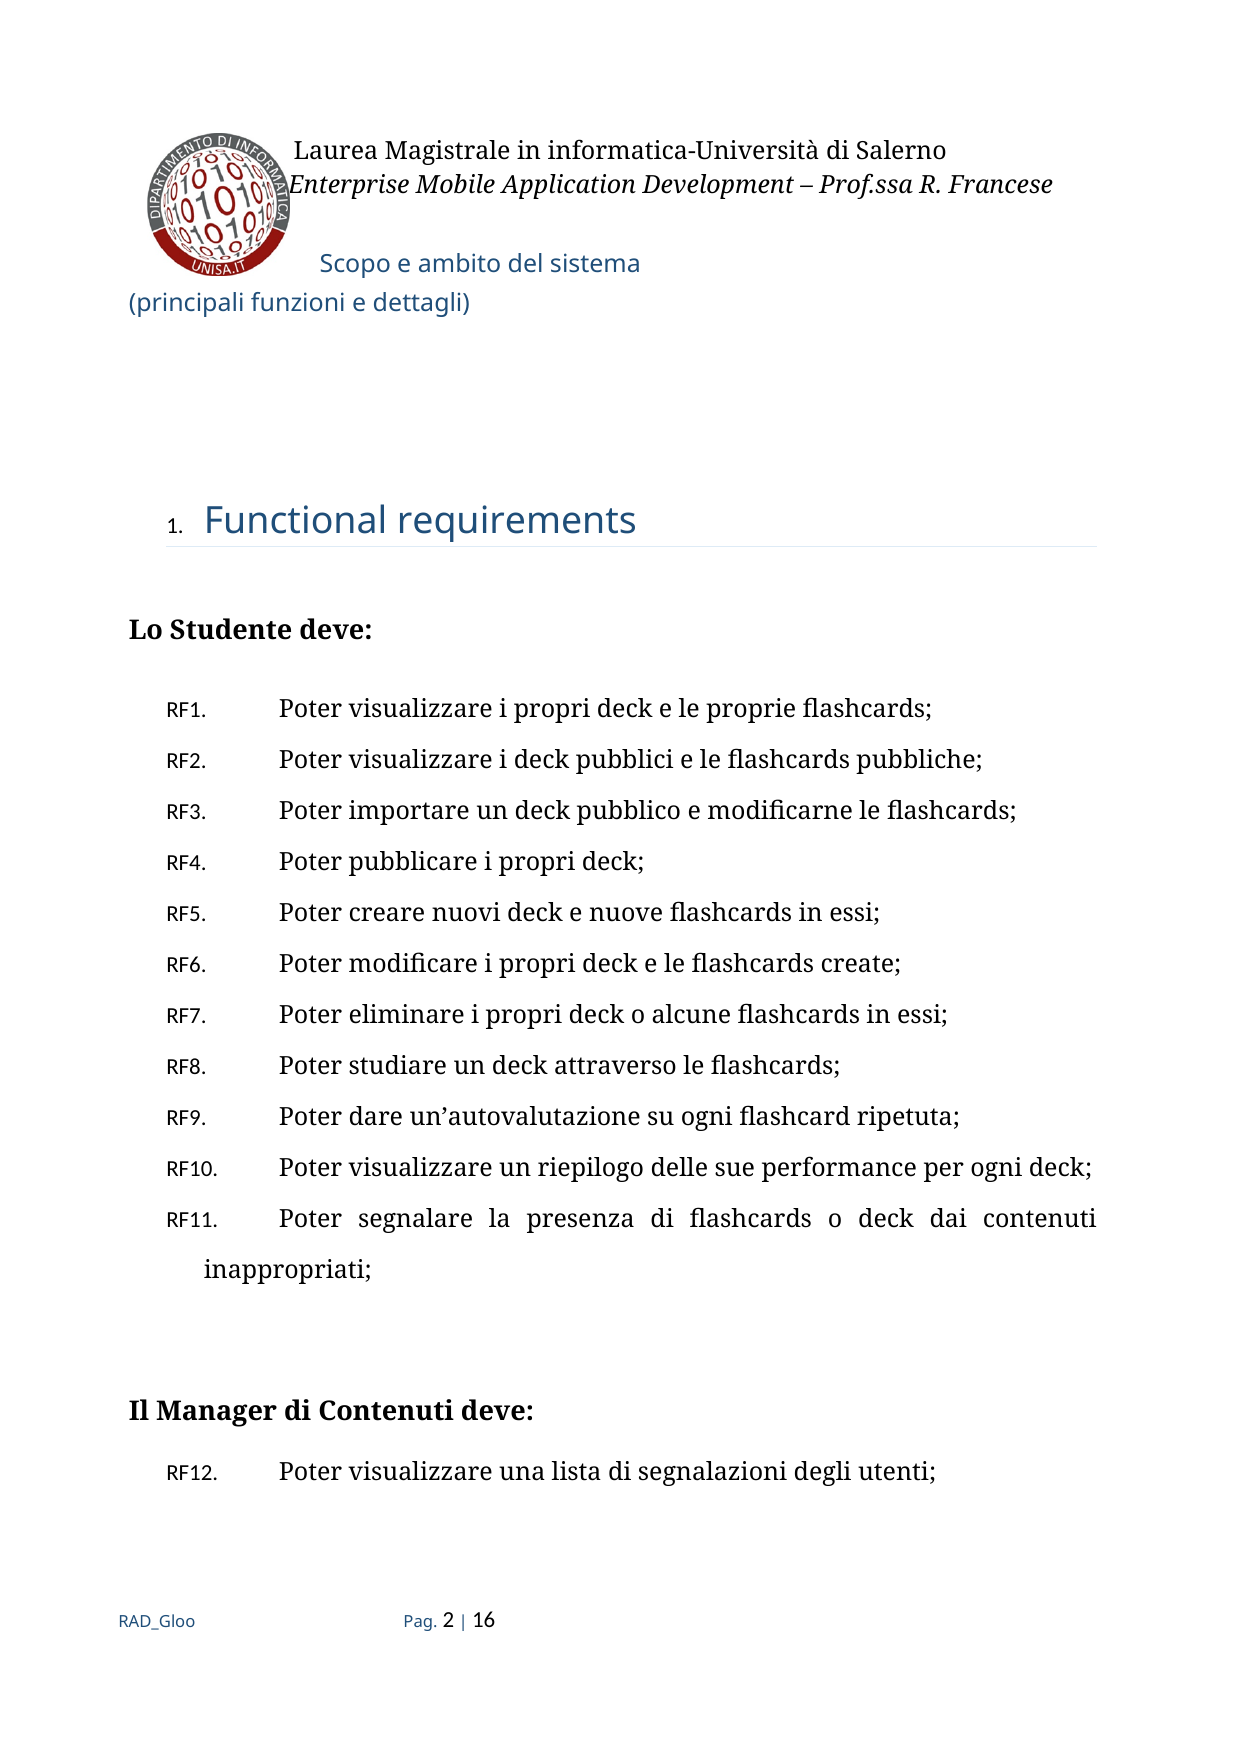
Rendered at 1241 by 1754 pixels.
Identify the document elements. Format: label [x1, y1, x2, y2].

table_header [118, 235, 1107, 1515]
picture [147, 133, 290, 276]
